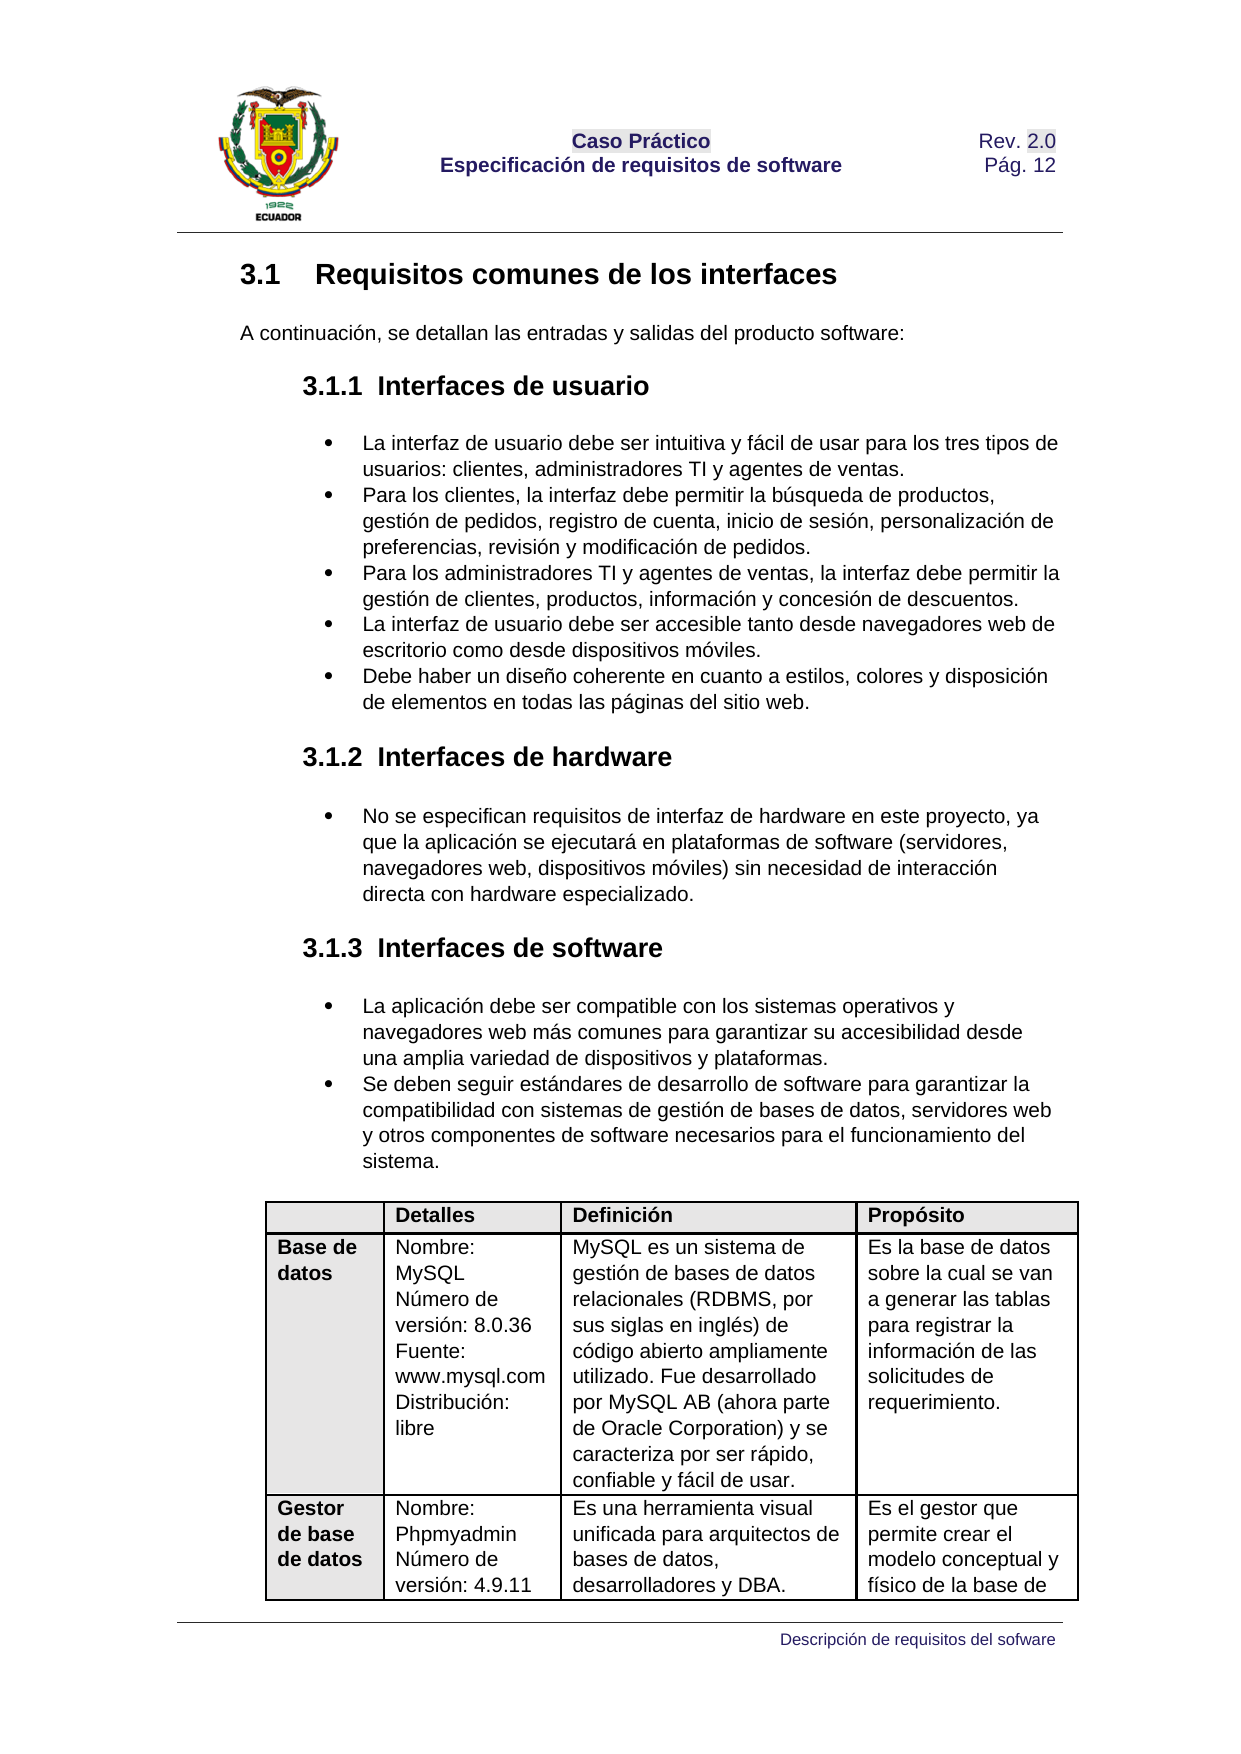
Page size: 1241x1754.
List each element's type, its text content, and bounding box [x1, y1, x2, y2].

table_cell Es el gestor que permite crear el modelo conceptual y físico de la base de datos en MySQL y gestionar la base de datos [858, 1496, 1077, 1599]
table_header Definición [562, 1203, 855, 1232]
table_cell Gestor de base de datos [267, 1496, 383, 1599]
list La aplicación debe ser compatible con los sistemas operativos y navegadores web más comunes para garantizar su accesibilidad desde una amplia variedad de dispositivos y plataformas. [325, 994, 1063, 1070]
table_header Propósito [858, 1203, 1077, 1232]
list Para los administradores TI y agentes de ventas, la interfaz debe permitir la gestión de clientes, productos, información y concesión de descuentos. [325, 560, 1063, 610]
table_cell Nombre: MySQL Número de versión: 8.0.36 Fuente: www.mysql.com Distribución: libre [385, 1235, 560, 1493]
picture [213, 81, 342, 225]
table_cell Es la base de datos sobre la cual se van a generar las tablas para registrar la información de las solicitudes de requerimiento. [858, 1235, 1077, 1493]
table_header Detalles [385, 1203, 560, 1232]
table_cell MySQL es un sistema de gestión de bases de datos relacionales (RDBMS, por sus siglas en inglés) de código abierto ampliamente utilizado. Fue desarrollado por MySQL AB (ahora parte de Oracle Corporation) y se caracteriza por ser rápido, confiable y fácil de usar. [562, 1235, 855, 1493]
text A continuación, se detallan las entradas y salidas del producto software: [177, 321, 1063, 344]
list Debe haber un diseño coherente en cuanto a estilos, colores y disposición de elementos en todas las páginas del sitio web. [325, 664, 1063, 714]
list La interfaz de usuario debe ser intuitiva y fácil de usar para los tres tipos de usuarios: clientes, administradores TI y agentes de ventas. [325, 431, 1063, 481]
table_cell Nombre: Phpmyadmin Número de versión: 4.9.11 Fuente: www.phpmyadmin.net Distribución: libre [385, 1496, 560, 1599]
subtitle Interfaces de software [302, 932, 1063, 964]
table_header [267, 1203, 383, 1232]
list Para los clientes, la interfaz debe permitir la búsqueda de productos, gestión de pedidos, registro de cuenta, inicio de sesión, personalización de preferencias, revisión y modificación de pedidos. [325, 483, 1063, 558]
table_cell Base de datos [267, 1235, 383, 1493]
list No se especifican requisitos de interfaz de hardware en este proyecto, ya que la aplicación se ejecutará en plataformas de software (servidores, navegadores web, dispositivos móviles) sin necesidad de interacción directa con hardware especializado. [325, 804, 1063, 906]
subtitle Interfaces de usuario [302, 369, 1063, 401]
table_cell Es una herramienta visual unificada para arquitectos de bases de datos, desarrolladores y DBA. MySQL [562, 1496, 855, 1599]
subtitle Interfaces de hardware [302, 741, 1063, 772]
subtitle Requisitos comunes de los interfaces [240, 257, 1063, 290]
list Se deben seguir estándares de desarrollo de software para garantizar la compatibilidad con sistemas de gestión de bases de datos, servidores web y otros componentes de software necesarios para el funcionamiento del sistema. [325, 1072, 1063, 1173]
list La interfaz de usuario debe ser accesible tanto desde navegadores web de escritorio como desde dispositivos móviles. [325, 612, 1063, 662]
